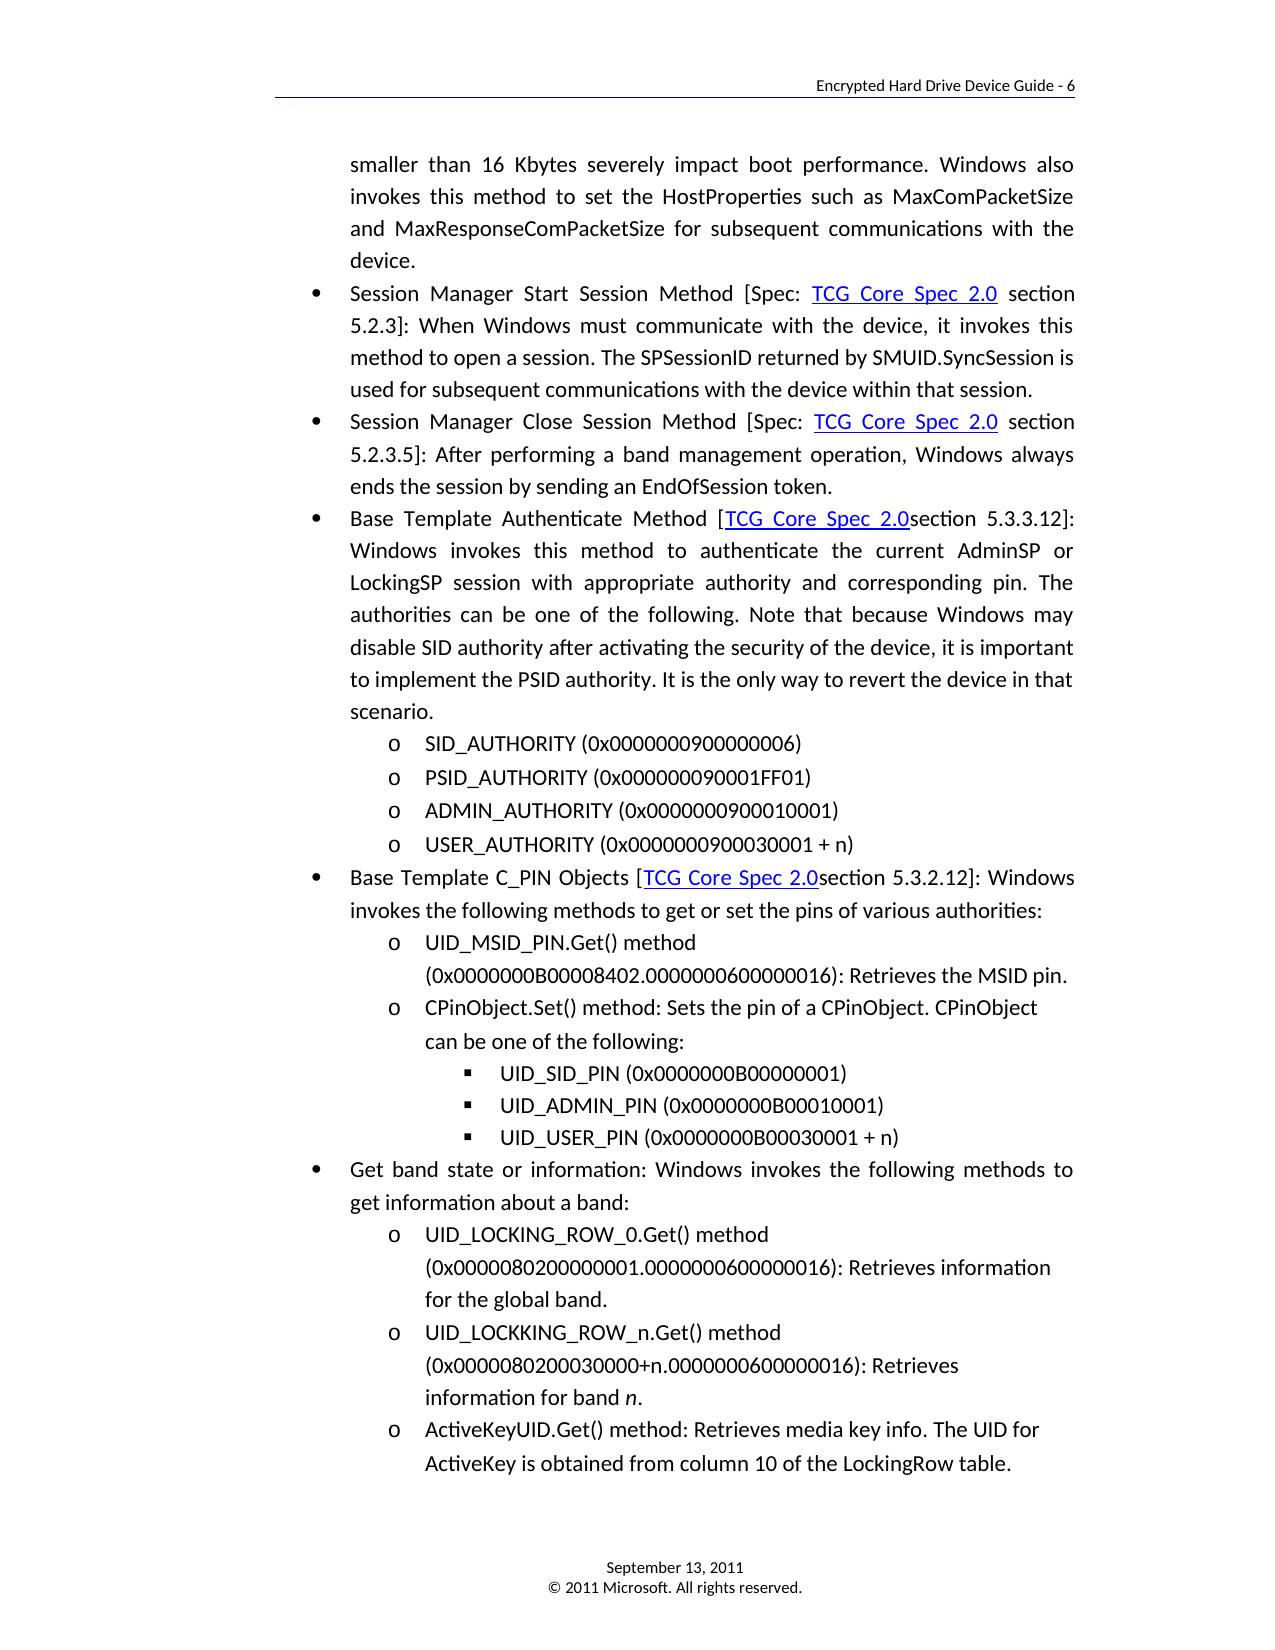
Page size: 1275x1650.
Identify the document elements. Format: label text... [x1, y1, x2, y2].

list UID_LOCKKING_ROW_n.Get() method (0x0000080200030000+n.0000000600000016): Retrieves information for band n. [387, 1318, 1075, 1411]
list ActiveKeyUID.Get() method: Retrieves media key info. The UID for ActiveKey is obtained from column 10 of the LockingRow table. [387, 1415, 1075, 1477]
list PSID_AUTHORITY (0x000000090001FF01) [387, 763, 1075, 792]
list Get band state or information: Windows invokes the following methods to get information about a band: [312, 1156, 1075, 1216]
list Base Template Authenticate Method [TCG Core Spec 2.0section 5.3.3.12]: Windows invokes this method to authenticate the current AdminSP or LockingSP session with appropriate authority and corresponding pin. The authorities can be one of the following. Note that because Windows may disable SID authority after activating the security of the device, it is important to implement the PSID authority. It is the only way to revert the device in that scenario. [312, 504, 1075, 725]
list CPinObject.Set() method: Sets the pin of a CPinObject. CPinObject can be one of the following: [387, 993, 1075, 1055]
list UID_LOCKING_ROW_0.Get() method (0x0000080200000001.0000000600000016): Retrieves information for the global band. [387, 1220, 1075, 1313]
list UID_USER_PIN (0x0000000B00030001 + n) [462, 1123, 1075, 1151]
list SID_AUTHORITY (0x0000000900000006) [387, 729, 1075, 758]
list USER_AUTHORITY (0x0000000900030001 + n) [387, 830, 1075, 859]
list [312, 150, 1075, 274]
list Base Template C_PIN Objects [TCG Core Spec 2.0section 5.3.2.12]: Windows invokes the following methods to get or set the pins of various authorities: [312, 863, 1075, 924]
list UID_SID_PIN (0x0000000B00000001) [462, 1059, 1075, 1087]
list Session Manager Close Session Method [Spec: TCG Core Spec 2.0 section 5.2.3.5]: After performing a band management operation, Windows always ends the session by sending an EndOfSession token. [312, 407, 1075, 500]
list ADMIN_AUTHORITY (0x0000000900010001) [387, 796, 1075, 826]
list Session Manager Start Session Method [Spec: TCG Core Spec 2.0 section 5.2.3]: When Windows must communicate with the device, it invokes this method to open a session. The SPSessionID returned by SMUID.SyncSession is used for subsequent communications with the device within that session. [312, 279, 1075, 403]
list UID_ADMIN_PIN (0x0000000B00010001) [462, 1091, 1075, 1119]
list UID_MSID_PIN.Get() method (0x0000000B00008402.0000000600000016): Retrieves the MSID pin. [387, 928, 1075, 989]
